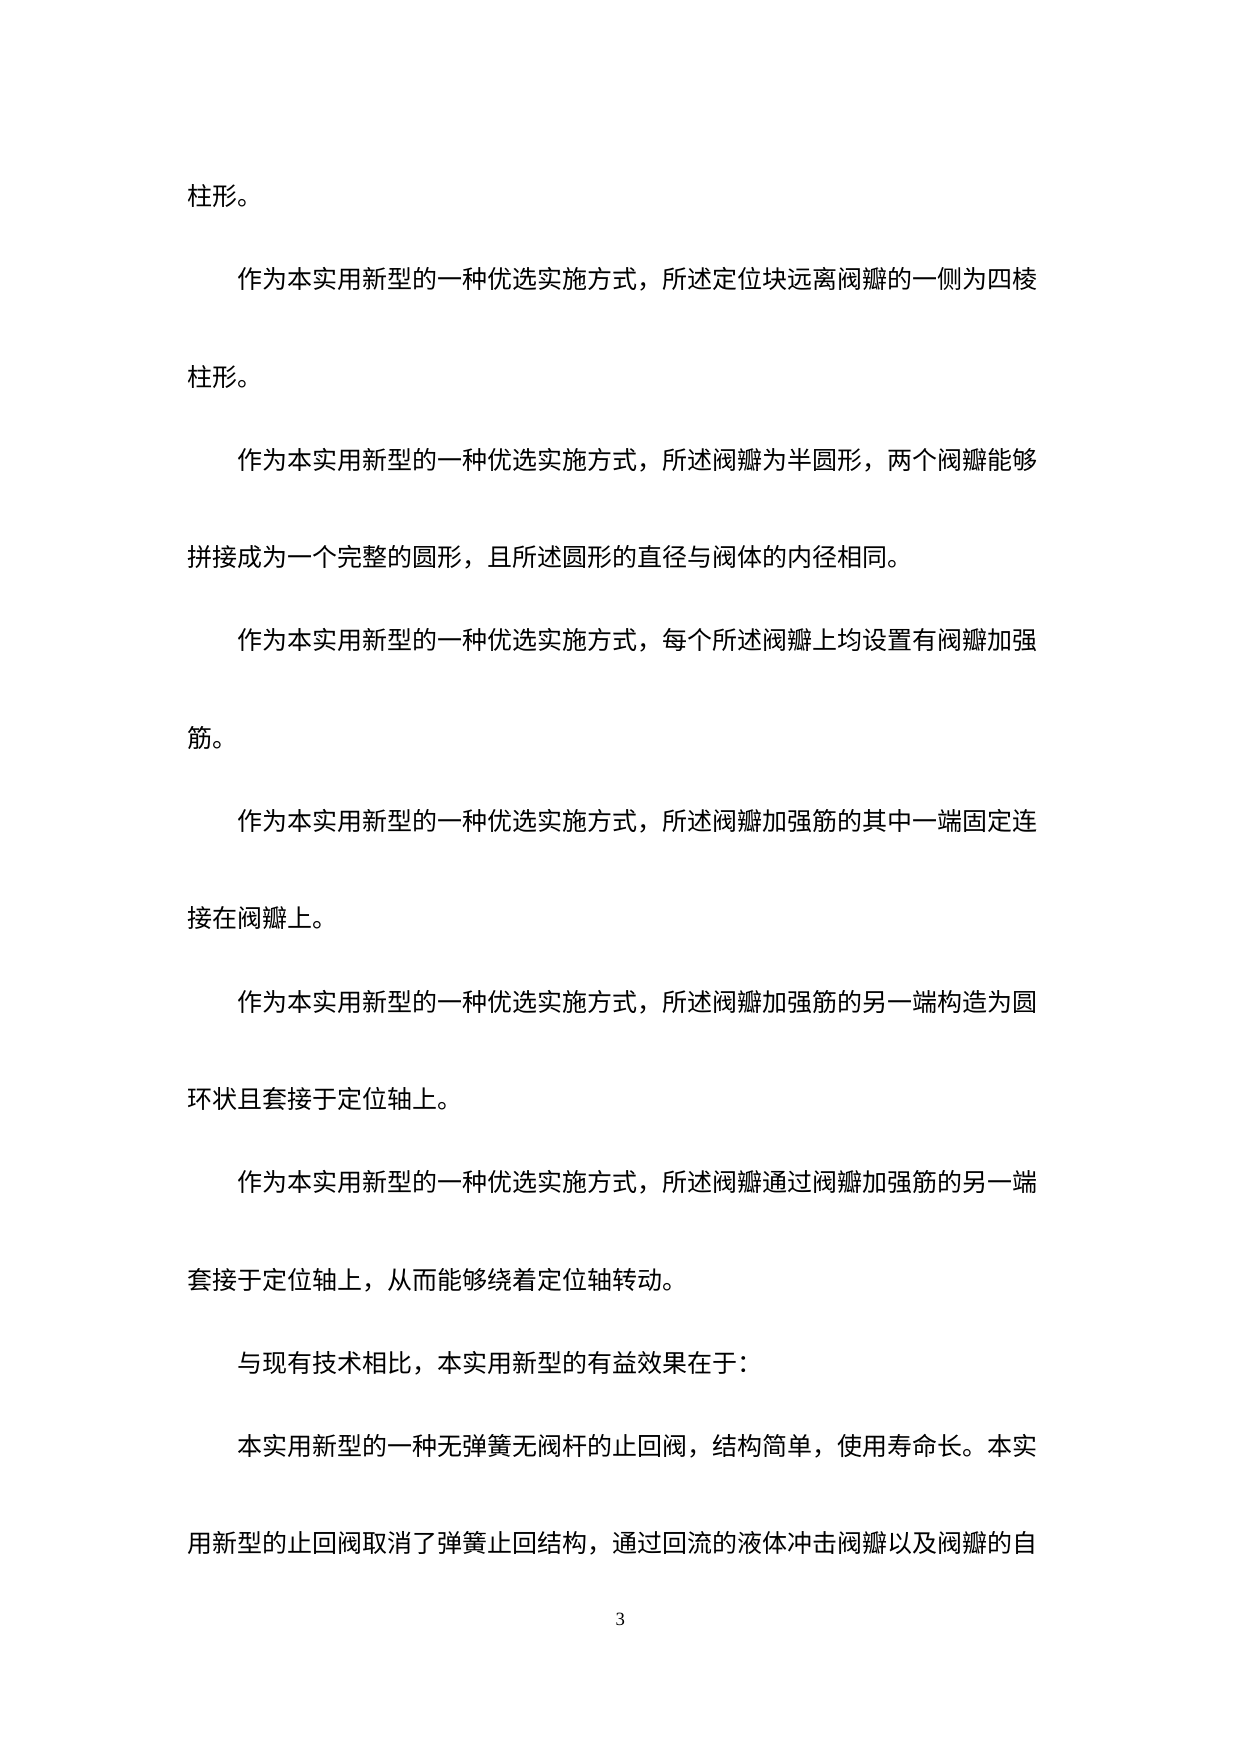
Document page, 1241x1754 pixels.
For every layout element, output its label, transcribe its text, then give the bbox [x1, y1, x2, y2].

text 作为本实用新型的一种优选实施方式，所述定位块远离阀瓣的一侧为四棱柱形。 [187, 245, 1053, 408]
text 作为本实用新型的一种优选实施方式，每个所述阀瓣上均设置有阀瓣加强筋。 [187, 606, 1053, 769]
text 作为本实用新型的一种优选实施方式，所述阀瓣加强筋的其中一端固定连接在阀瓣上。 [187, 787, 1053, 949]
text 作为本实用新型的一种优选实施方式，所述阀瓣加强筋的另一端构造为圆环状且套接于定位轴上。 [187, 968, 1053, 1130]
text 作为本实用新型的一种优选实施方式，所述阀瓣通过阀瓣加强筋的另一端套接于定位轴上，从而能够绕着定位轴转动。 [187, 1148, 1053, 1311]
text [187, 1412, 1053, 1574]
text 作为本实用新型的一种优选实施方式，所述阀瓣为半圆形，两个阀瓣能够拼接成为一个完整的圆形，且所述圆形的直径与阀体的内径相同。 [187, 426, 1053, 588]
text 与现有技术相比，本实用新型的有益效果在于： [187, 1329, 1053, 1394]
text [187, 162, 1053, 227]
